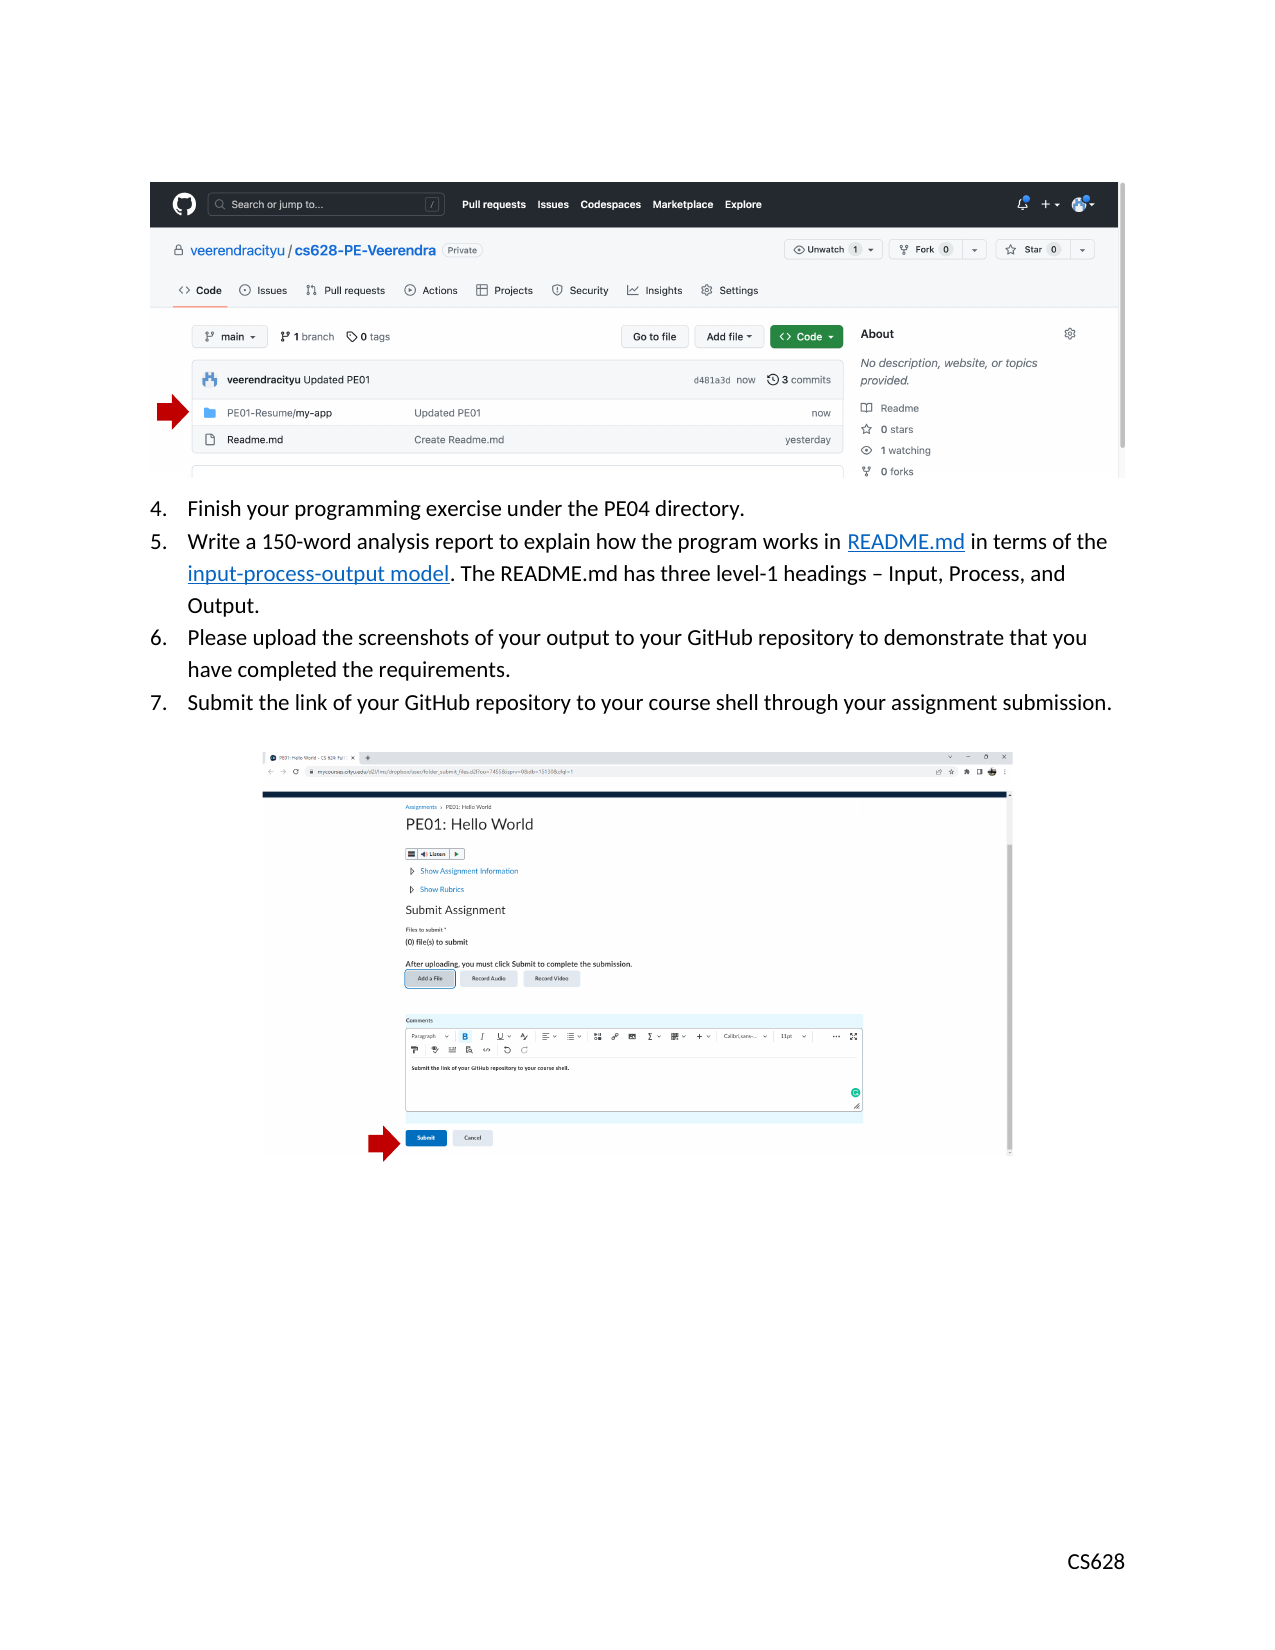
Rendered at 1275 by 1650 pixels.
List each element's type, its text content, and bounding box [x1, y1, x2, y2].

picture [262, 752, 1013, 1156]
list Finish your programming exercise under the PE04 directory. [150, 494, 1125, 523]
picture [150, 182, 1125, 478]
list Submit the link of your GitHub repository to your course shell through your assignment submission. [150, 688, 1125, 748]
list Please upload the screenshots of your output to your GitHub repository to demonstrate that you have completed the requirements. [150, 623, 1125, 683]
list Write a 150-word analysis report to explain how the program works in README.md in terms of the input-process-output model. The README.md has three level-1 headings – Input, Process, and Output. [150, 527, 1125, 619]
